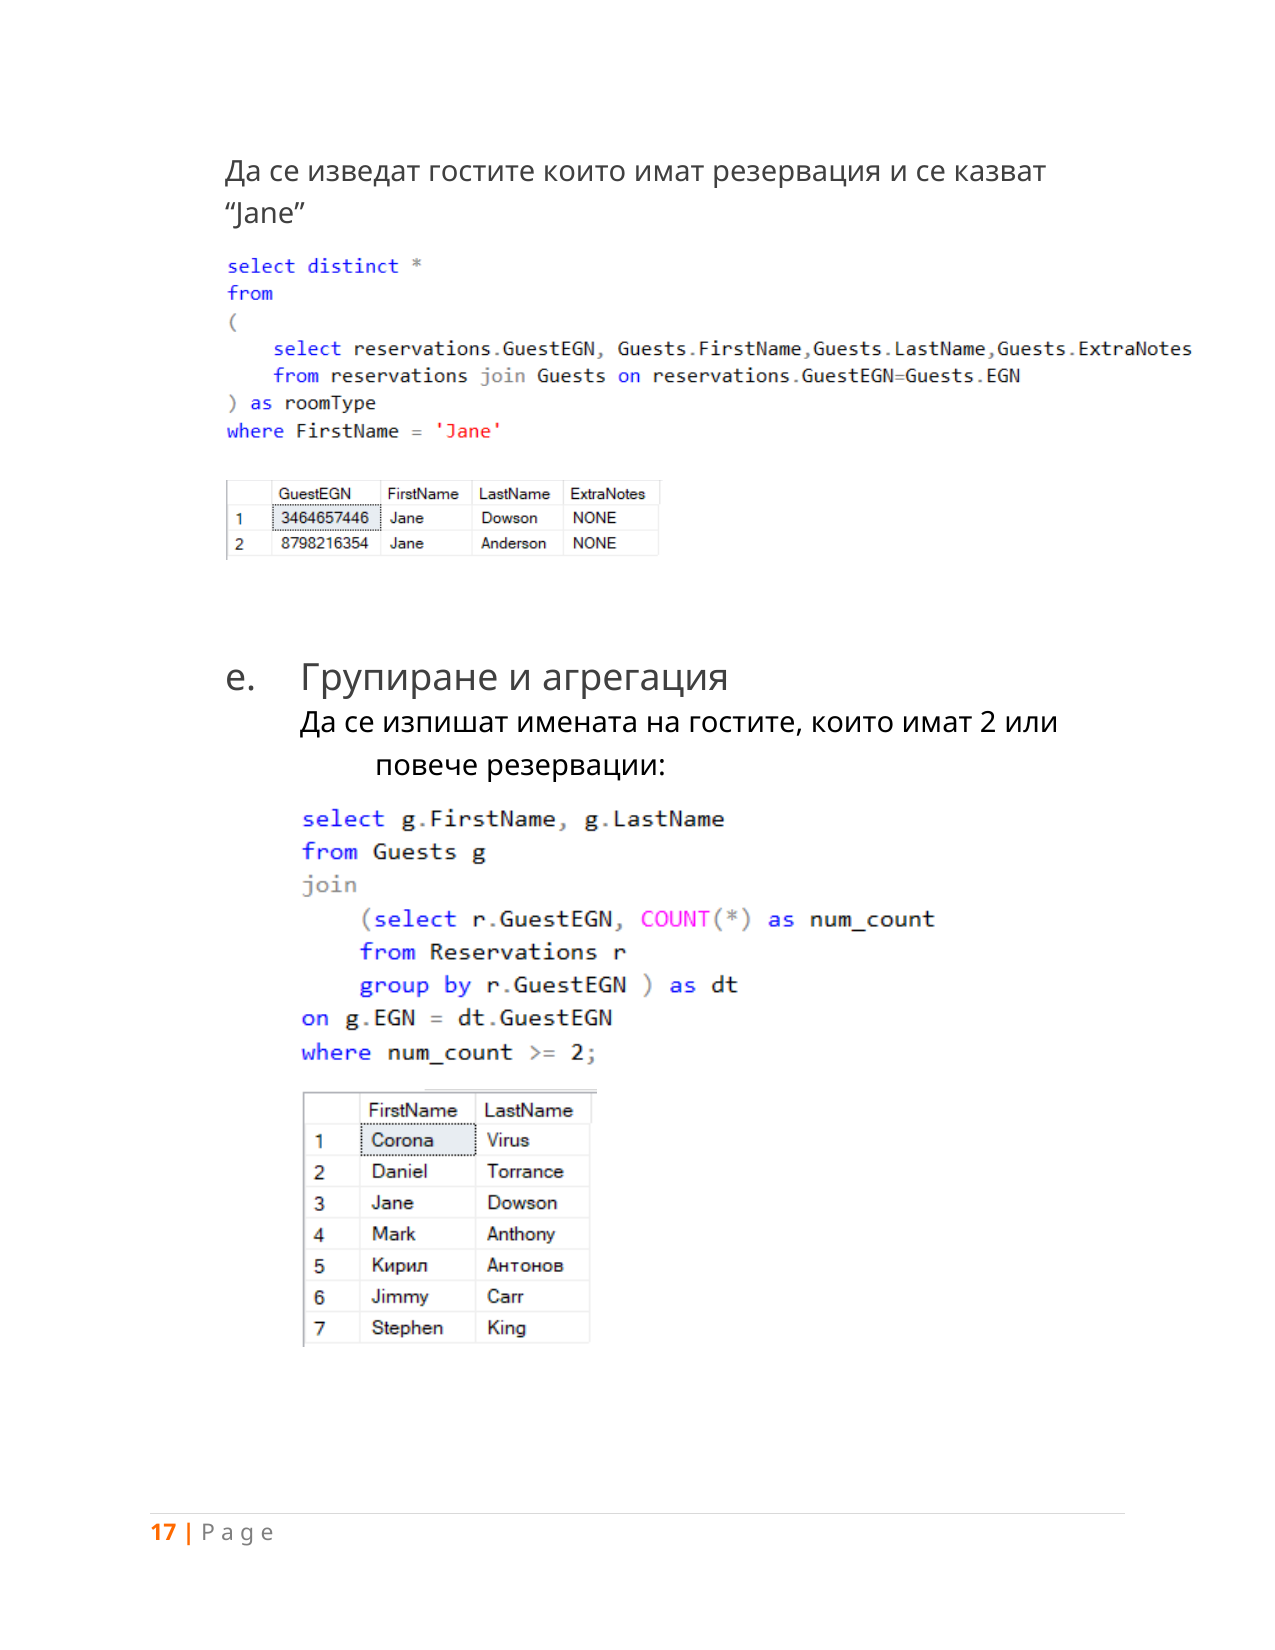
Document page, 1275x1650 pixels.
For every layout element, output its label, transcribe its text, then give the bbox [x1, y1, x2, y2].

picture [300, 1089, 597, 1347]
picture [300, 803, 963, 1071]
list Групиране и агрегация [256, 650, 1125, 701]
picture [225, 252, 1200, 461]
text Да се изведат гостите които имат резервация и се казват “Jane” [225, 150, 1125, 232]
picture [225, 480, 663, 560]
text Да се изпишат имената на гостите, които имат 2 или повече резервации: [187, 701, 1125, 783]
